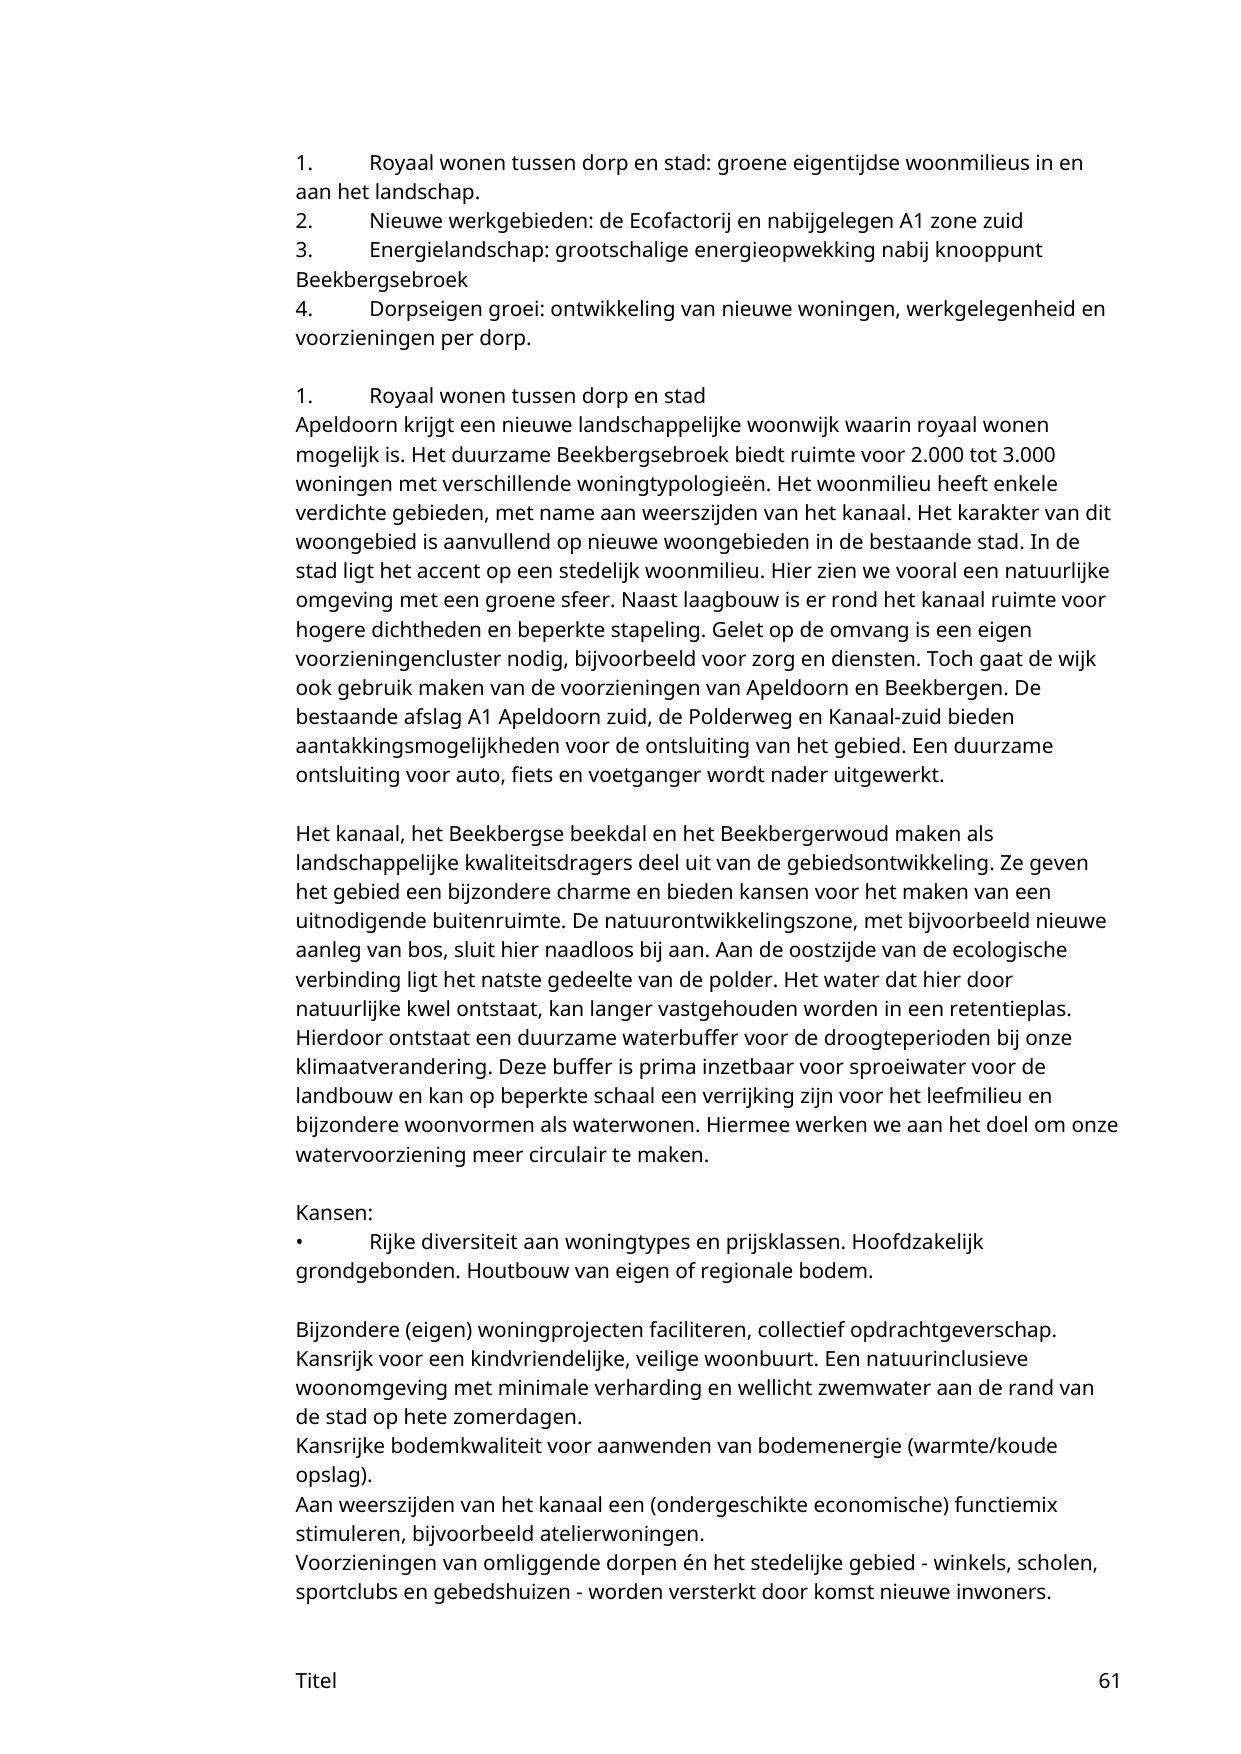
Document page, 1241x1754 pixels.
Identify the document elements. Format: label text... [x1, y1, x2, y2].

text Voorzieningen van omliggende dorpen én het stedelijke gebied - winkels, scholen, sportclubs en gebedshuizen - worden versterkt door komst nieuwe inwoners. [295, 1547, 1122, 1606]
text 2. Nieuwe werkgebieden: de Ecofactorij en nabijgelegen A1 zone zuid [295, 206, 1122, 235]
text 4. Dorpseigen groei: ontwikkeling van nieuwe woningen, werkgelegenheid en voorzieningen per dorp. [295, 293, 1122, 351]
text 1. Royaal wonen tussen dorp en stad: groene eigentijdse woonmilieus in en aan het landschap. [295, 147, 1122, 206]
text 3. Energielandschap: grootschalige energieopwekking nabij knooppunt Beekbergsebroek [295, 235, 1122, 293]
text Apeldoorn krijgt een nieuwe landschappelijke woonwijk waarin royaal wonen mogelijk is. Het duurzame Beekbergsebroek biedt ruimte voor 2.000 tot 3.000 woningen met verschillende woningtypologieën. Het woonmilieu heeft enkele verdichte gebieden, met name aan weerszijden van het kanaal. Het karakter van dit woongebied is aanvullend op nieuwe woongebieden in de bestaande stad. In de stad ligt het accent op een stedelijk woonmilieu. Hier zien we vooral een natuurlijke omgeving met een groene sfeer. Naast laagbouw is er rond het kanaal ruimte voor hogere dichtheden en beperkte stapeling. Gelet op de omvang is een eigen voorzieningencluster nodig, bijvoorbeeld voor zorg en diensten. Toch gaat de wijk ook gebruik maken van de voorzieningen van Apeldoorn en Beekbergen. De bestaande afslag A1 Apeldoorn zuid, de Polderweg en Kanaal-zuid bieden aantakkingsmogelijkheden voor de ontsluiting van het gebied. Een duurzame ontsluiting voor auto, fiets en voetganger wordt nader uitgewerkt. [295, 410, 1122, 789]
text Kansrijk voor een kindvriendelijke, veilige woonbuurt. Een natuurinclusieve woonomgeving met minimale verharding en wellicht zwemwater aan de rand van de stad op hete zomerdagen. [295, 1343, 1122, 1431]
text Kansrijke bodemkwaliteit voor aanwenden van bodemenergie (warmte/koude opslag). [295, 1431, 1122, 1489]
text Het kanaal, het Beekbergse beekdal en het Beekbergerwoud maken als landschappelijke kwaliteitsdragers deel uit van de gebiedsontwikkeling. Ze geven het gebied een bijzondere charme en bieden kansen voor het maken van een uitnodigende buitenruimte. De natuurontwikkelingszone, met bijvoorbeeld nieuwe aanleg van bos, sluit hier naadloos bij aan. Aan de oostzijde van de ecologische verbinding ligt het natste gedeelte van de polder. Het water dat hier door natuurlijke kwel ontstaat, kan langer vastgehouden worden in een retentieplas. Hierdoor ontstaat een duurzame waterbuffer voor de droogteperioden bij onze klimaatverandering. Deze buffer is prima inzetbaar voor sproeiwater voor de landbouw en kan op beperkte schaal een verrijking zijn voor het leefmilieu en bijzondere woonvormen als waterwonen. Hiermee werken we aan het doel om onze watervoorziening meer circulair te maken. [295, 818, 1122, 1168]
text Kansen: [295, 1197, 1122, 1226]
text Aan weerszijden van het kanaal een (ondergeschikte economische) functiemix stimuleren, bijvoorbeeld atelierwoningen. [295, 1489, 1122, 1547]
text Bijzondere (eigen) woningprojecten faciliteren, collectief opdrachtgeverschap. [295, 1314, 1122, 1343]
text 1. Royaal wonen tussen dorp en stad [295, 381, 1122, 410]
text • Rijke diversiteit aan woningtypes en prijsklassen. Hoofdzakelijk grondgebonden. Houtbouw van eigen of regionale bodem. [295, 1226, 1122, 1285]
